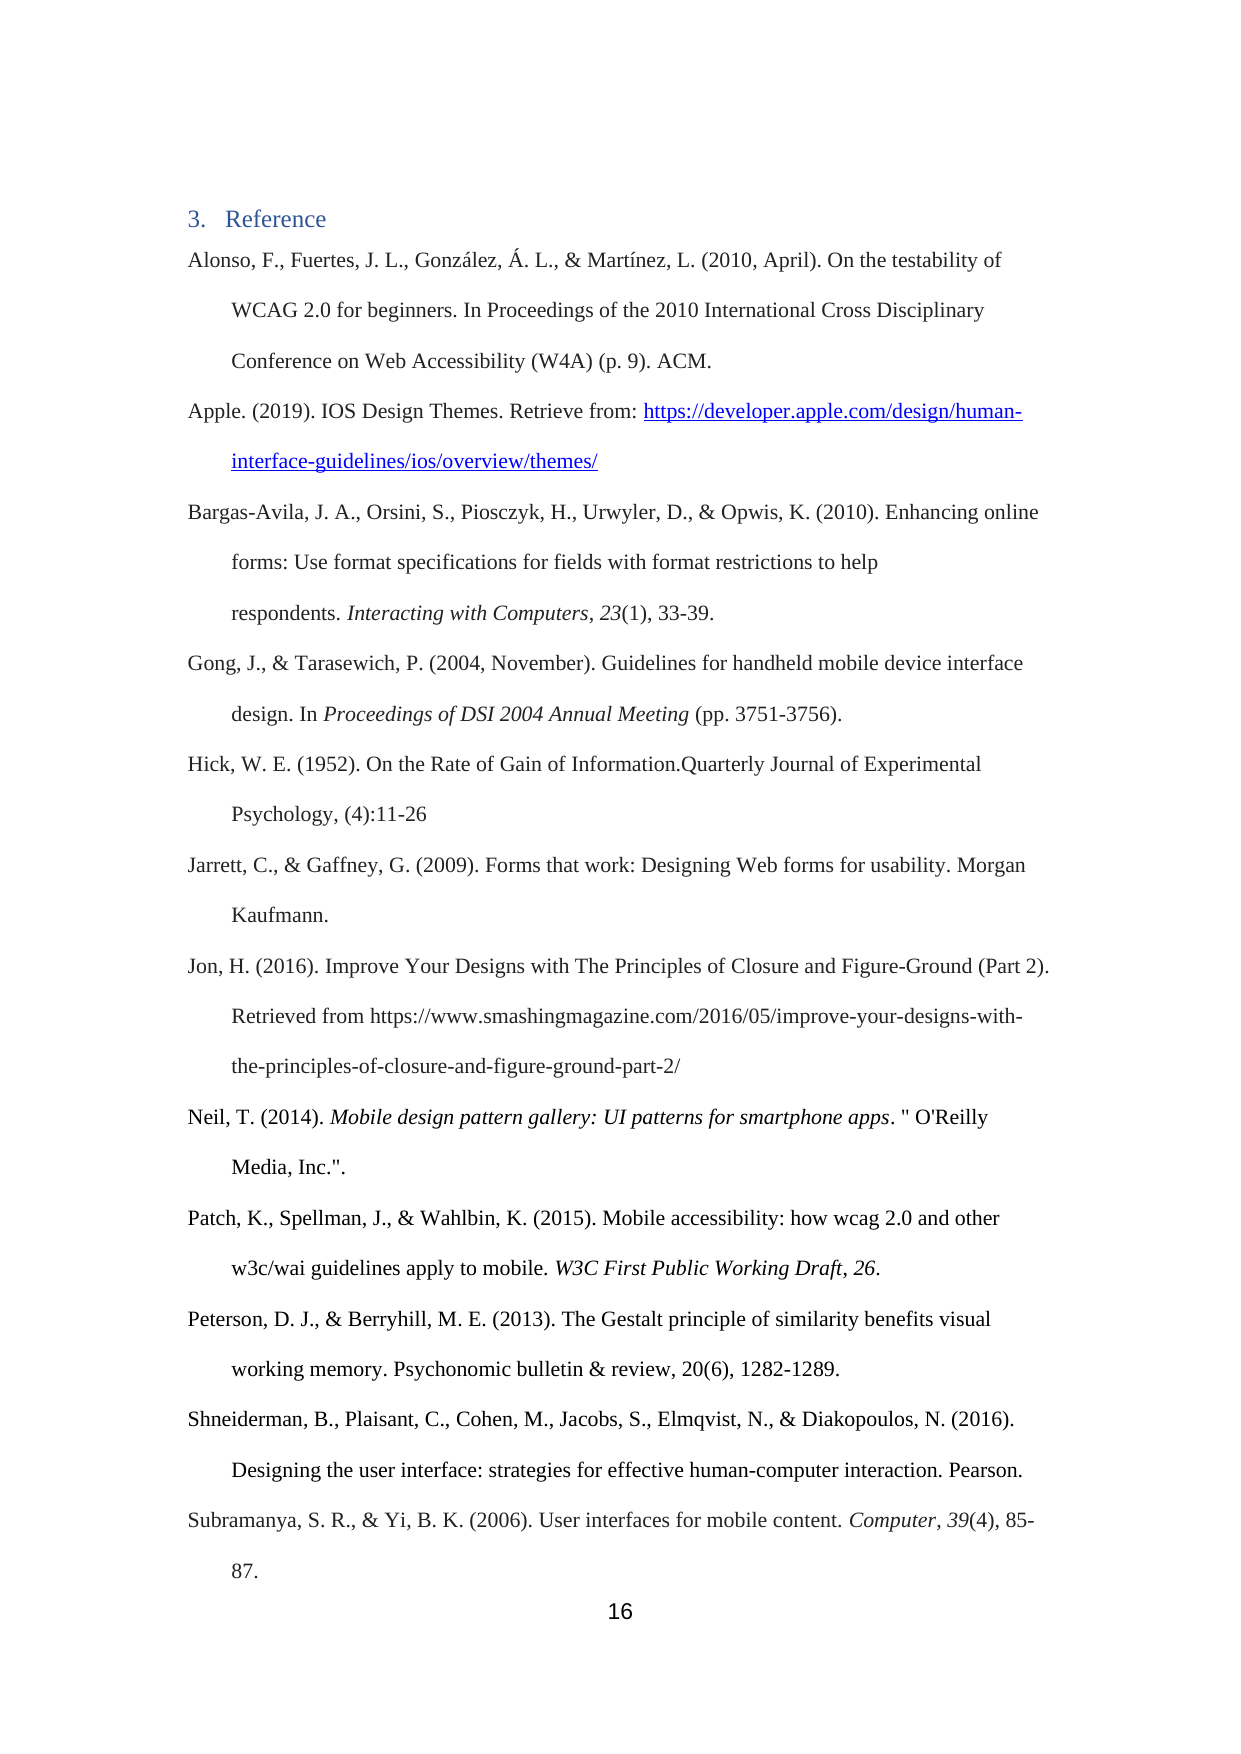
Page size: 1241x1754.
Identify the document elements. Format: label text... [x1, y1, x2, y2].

text Gong, J., & Tarasewich, P. (2004, November). Guidelines for handheld mobile device interface design. In Proceedings of DSI 2004 Annual Meeting (pp. 3751-3756). [187, 650, 1053, 726]
text Alonso, F., Fuertes, J. L., González, Á. L., & Martínez, L. (2010, April). On the testability of WCAG 2.0 for beginners. In Proceedings of the 2010 International Cross Disciplinary Conference on Web Accessibility (W4A) (p. 9). ACM. [187, 247, 1053, 373]
text Shneiderman, B., Plaisant, C., Cohen, M., Jacobs, S., Elmqvist, N., & Diakopoulos, N. (2016). Designing the user interface: strategies for effective human-computer interaction. Pearson. [187, 1406, 1053, 1482]
text Neil, T. (2014). Mobile design pattern gallery: UI patterns for smartphone apps. " O'Reilly Media, Inc.". [187, 1104, 1053, 1179]
text Jarrett, C., & Gaffney, G. (2009). Forms that work: Designing Web forms for usability. Morgan Kaufmann. [187, 852, 1053, 927]
text Peterson, D. J., & Berryhill, M. E. (2013). The Gestalt principle of similarity benefits visual working memory. Psychonomic bulletin & review, 20(6), 1282-1289. [187, 1306, 1053, 1381]
subtitle Reference [187, 204, 1053, 232]
text Apple. (2019). IOS Design Themes. Retrieve from: https://developer.apple.com/design/human-interface-guidelines/ios/overview/themes/ [187, 398, 1053, 474]
text Patch, K., Spellman, J., & Wahlbin, K. (2015). Mobile accessibility: how wcag 2.0 and other w3c/wai guidelines apply to mobile. W3C First Public Working Draft, 26. [187, 1205, 1053, 1280]
text Hick, W. E. (1952). On the Rate of Gain of Information.Quarterly Journal of Experimental Psychology, (4):11-26 [187, 751, 1053, 827]
text Jon, H. (2016). Improve Your Designs with The Principles of Closure and Figure-Ground (Part 2). Retrieved from https://www.smashingmagazine.com/2016/05/improve-your-designs-with-the-principles-of-closure-and-figure-ground-part-2/ [187, 953, 1053, 1079]
text Subramanya, S. R., & Yi, B. K. (2006). User interfaces for mobile content. Computer, 39(4), 85-87. [187, 1507, 1053, 1583]
text Bargas-Avila, J. A., Orsini, S., Piosczyk, H., Urwyler, D., & Opwis, K. (2010). Enhancing online forms: Use format specifications for fields with format restrictions to help respondents. Interacting with Computers, 23(1), 33-39. [187, 499, 1053, 625]
